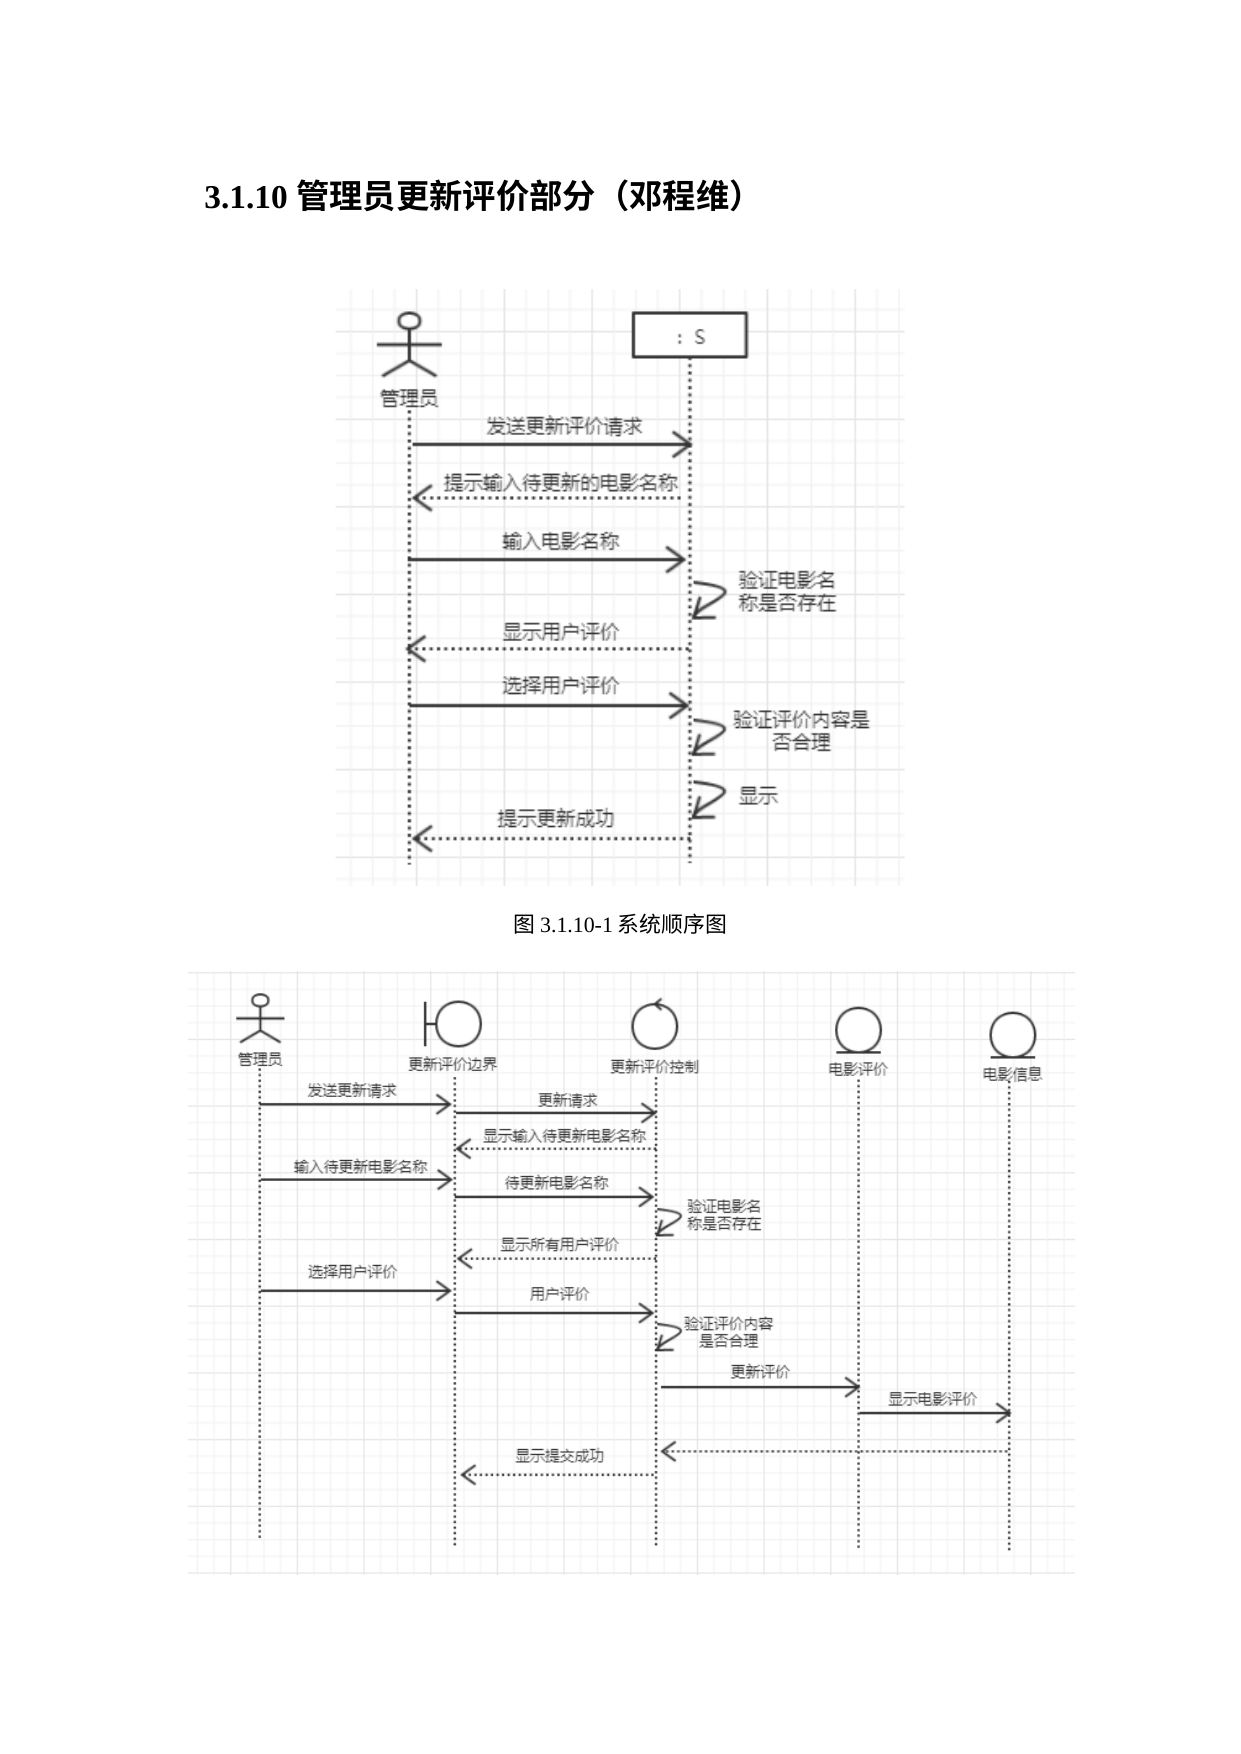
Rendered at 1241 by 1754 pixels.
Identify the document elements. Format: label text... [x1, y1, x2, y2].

picture [187, 971, 1076, 1575]
subtitle 3.1.10 管理员更新评价部分（邓程维） [187, 162, 1053, 227]
picture [335, 289, 905, 886]
text 图3.1.10-1系统顺序图 [187, 907, 1053, 939]
